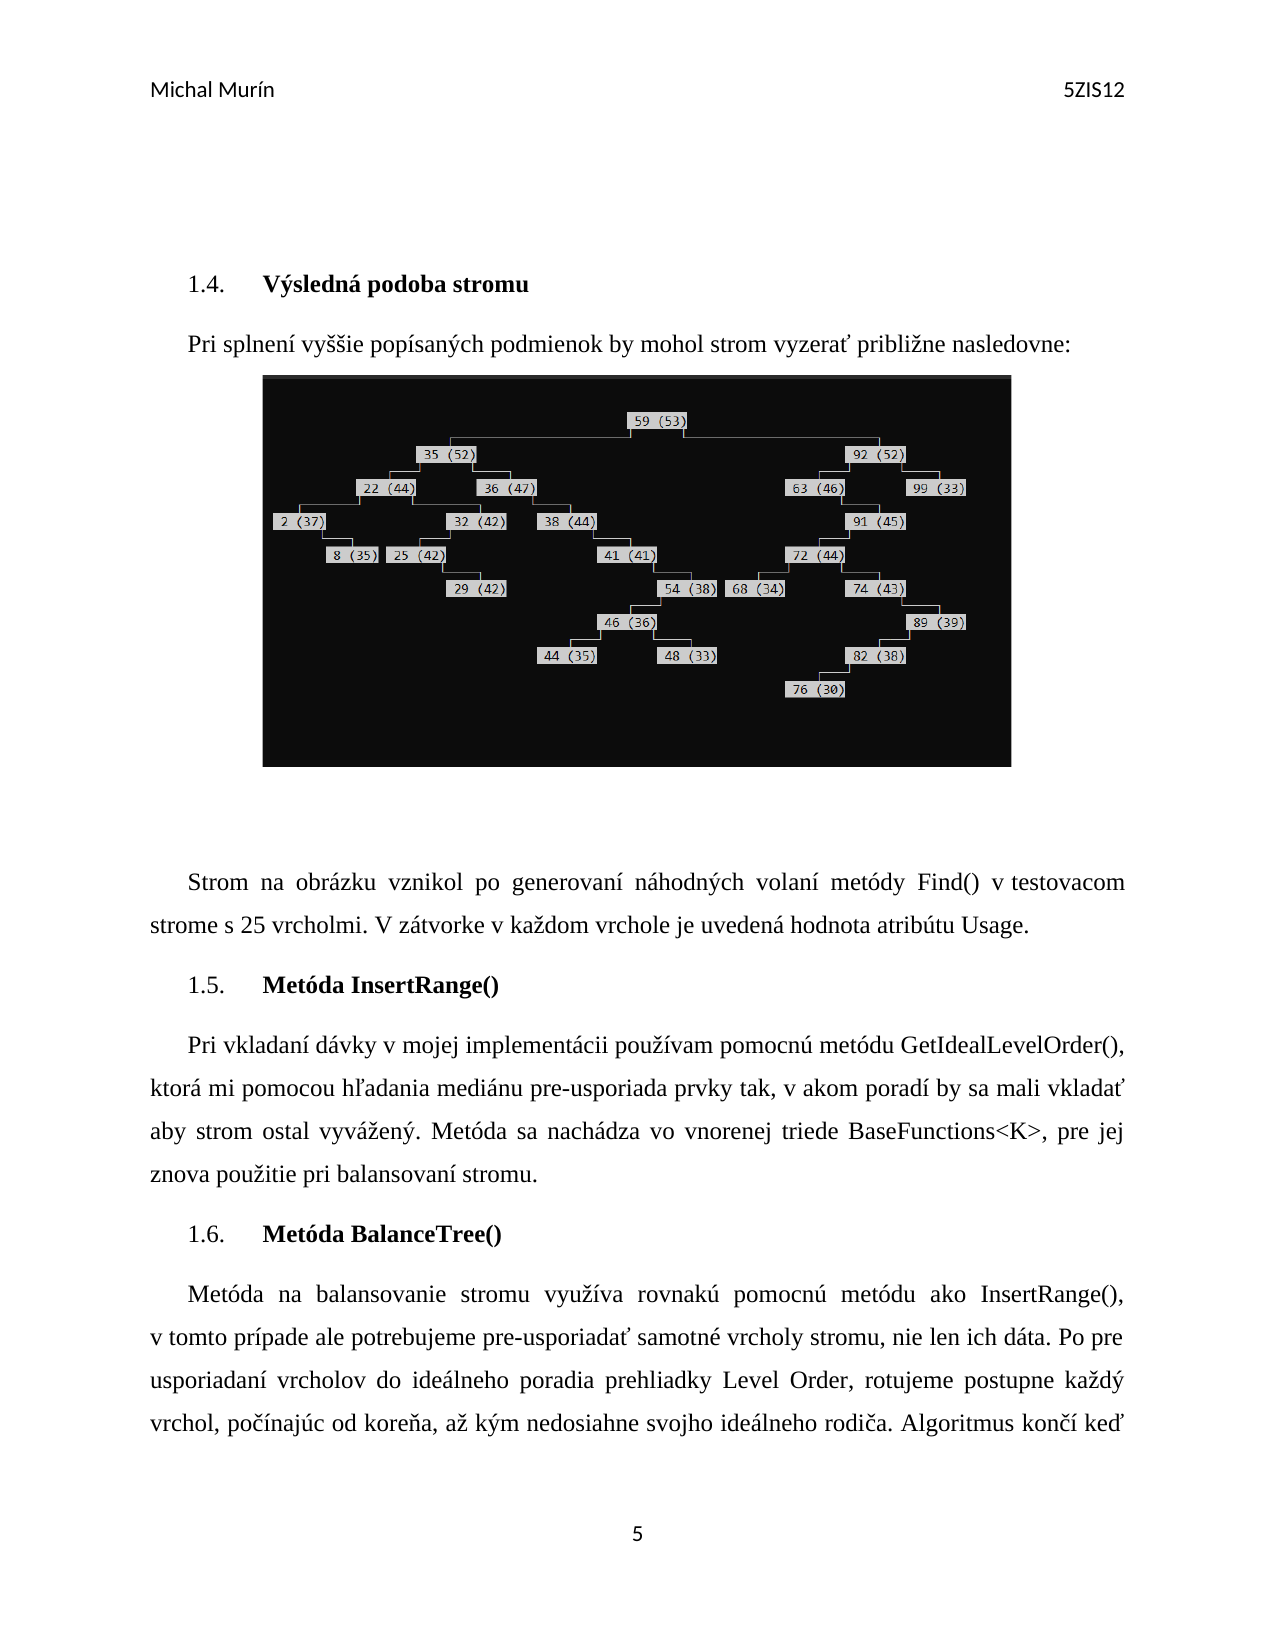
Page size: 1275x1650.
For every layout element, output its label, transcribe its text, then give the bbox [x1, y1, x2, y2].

text Pri splnení vyššie popísaných podmienok by mohol strom vyzerať približne nasledovne: [187, 329, 1125, 358]
list Metóda InsertRange() [187, 970, 1125, 999]
picture [261, 375, 1011, 766]
list Výsledná podoba stromu [187, 269, 1125, 298]
text Strom na obrázku vznikol po generovaní náhodných volaní metódy Find() v testovacom strome s 25 vrcholmi. V zátvorke v každom vrchole je uvedená hodnota atribútu Usage. [150, 867, 1125, 939]
list Metóda BalanceTree() [187, 1219, 1125, 1248]
text Pri vkladaní dávky v mojej implementácii používam pomocnú metódu GetIdealLevelOrder(), ktorá mi pomocou hľadania mediánu pre-usporiada prvky tak, v akom poradí by sa mali vkladať aby strom ostal vyvážený. Metóda sa nachádza vo vnorenej triede BaseFunctions<K>, pre jej znova použitie pri balansovaní stromu. [150, 1030, 1125, 1188]
